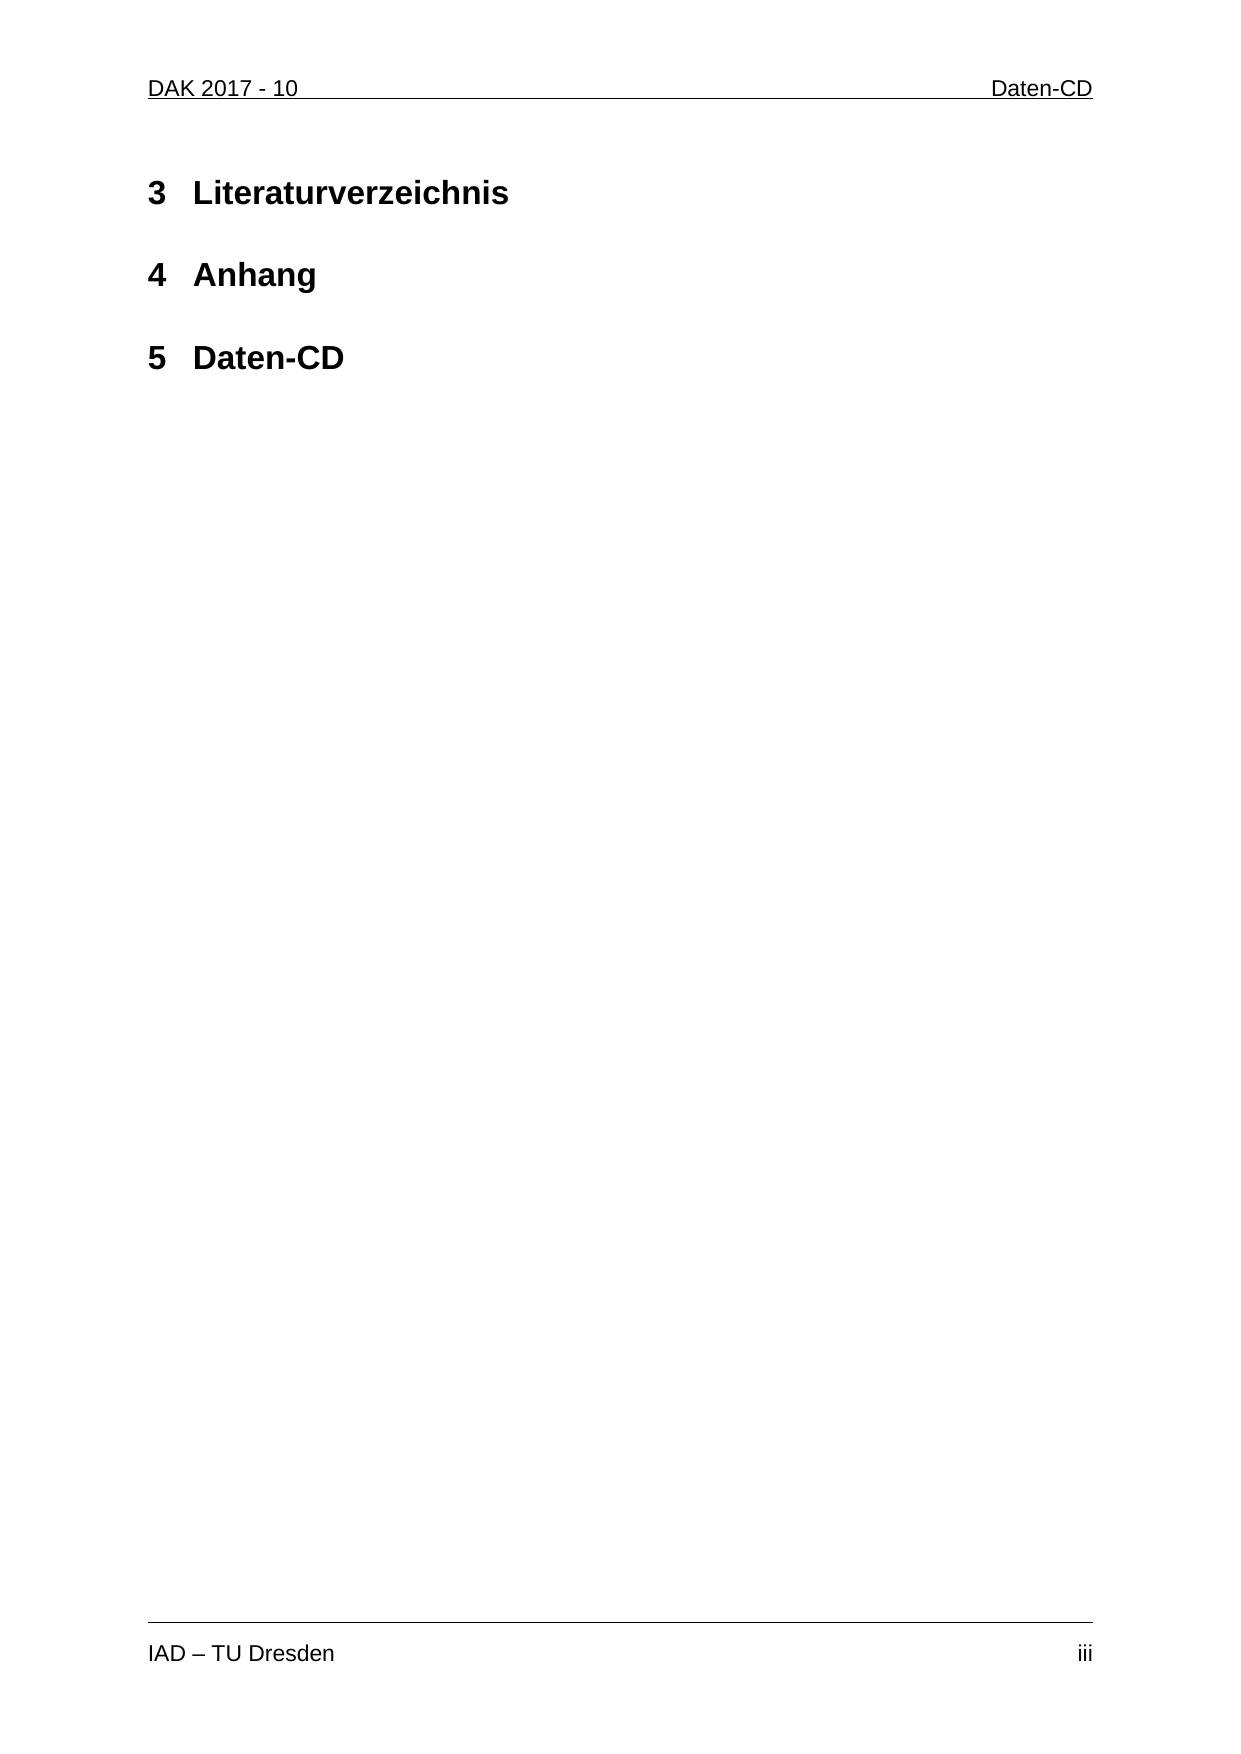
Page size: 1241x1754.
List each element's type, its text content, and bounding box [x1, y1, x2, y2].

subtitle Literaturverzeichnis [148, 173, 1092, 211]
subtitle Daten-CD [148, 338, 1092, 376]
subtitle Anhang [148, 255, 1092, 294]
